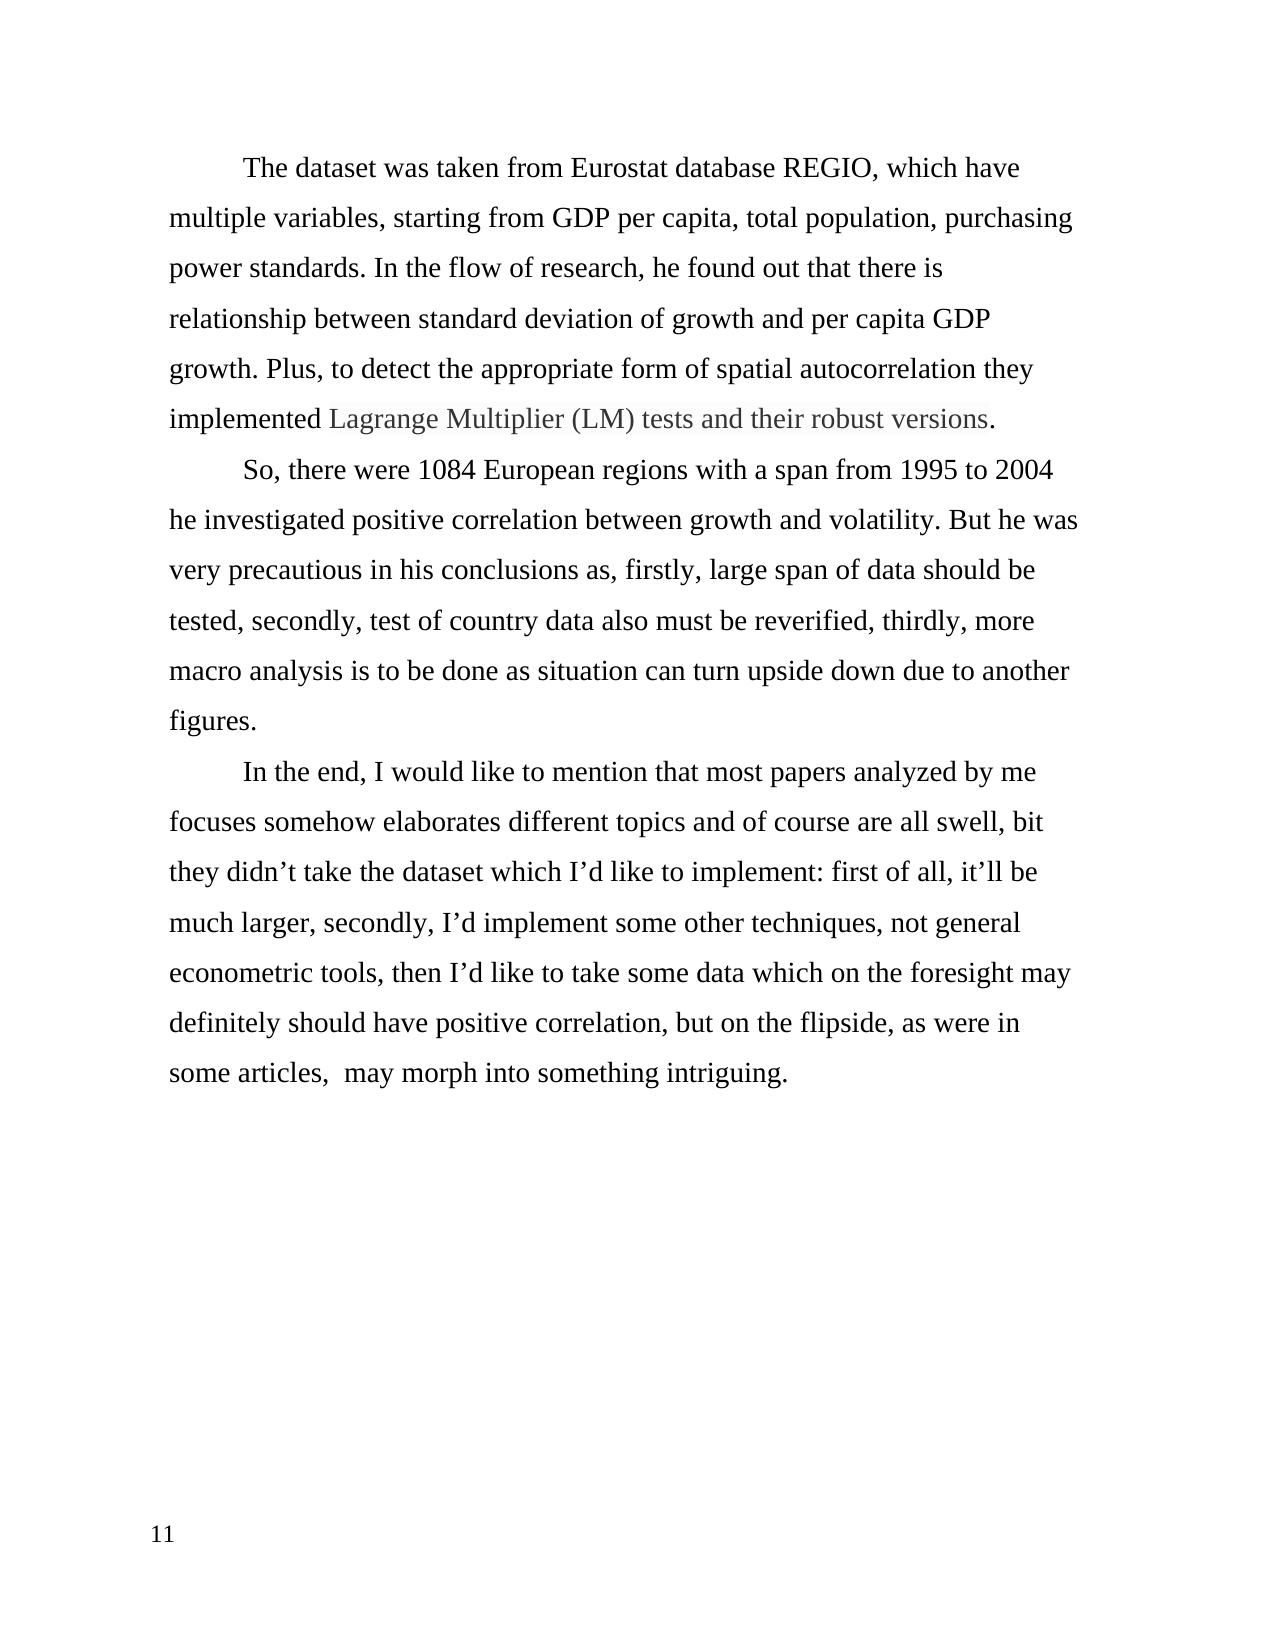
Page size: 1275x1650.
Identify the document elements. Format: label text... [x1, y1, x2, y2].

text So, there were 1084 European regions with a span from 1995 to 2004 he investigated positive correlation between growth and volatility. But he was very precautious in his conclusions as, firstly, large span of data should be tested, secondly, test of country data also must be reverified, thirdly, more macro analysis is to be done as situation can turn upside down due to another figures. [169, 452, 1084, 737]
text In the end, I would like to mention that most papers analyzed by me focuses somehow elaborates different topics and of course are all swell, bit they didn’t take the dataset which I’d like to implement: first of all, it’ll be much larger, secondly, I’d implement some other techniques, not general econometric tools, then I’d like to take some data which on the foresight may definitely should have positive correlation, but on the flipside, as were in some articles, may morph into something intriguing. [169, 754, 1084, 1089]
text The dataset was taken from Eurostat database REGIO, which have multiple variables, starting from GDP per capita, total population, purchasing power standards. In the flow of research, he found out that there is relationship between standard deviation of growth and per capita GDP growth. Plus, to detect the appropriate form of spatial autocorrelation they implemented Lagrange Multiplier (LM) tests and their robust versions. [169, 150, 1084, 435]
